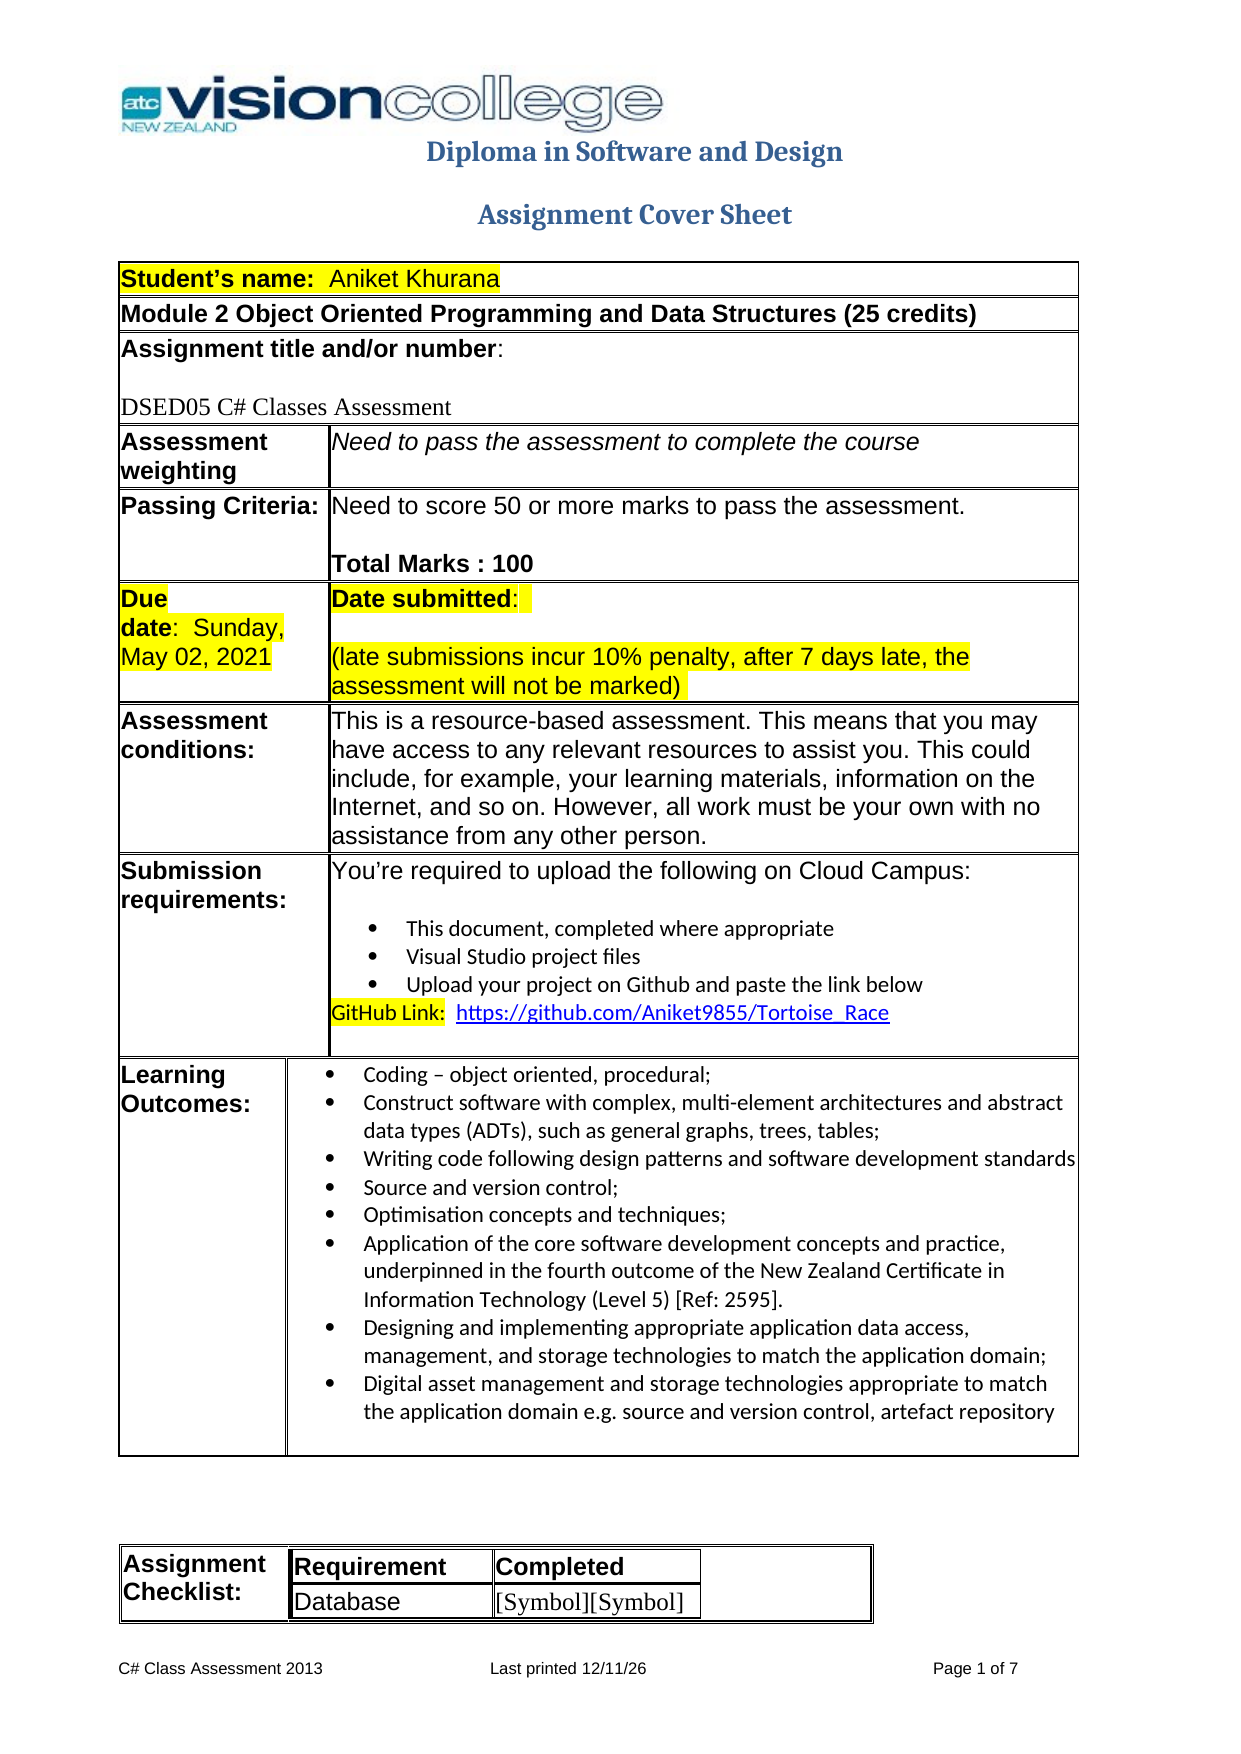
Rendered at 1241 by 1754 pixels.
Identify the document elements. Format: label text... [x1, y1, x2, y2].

table_cell Assessment conditions: [120, 705, 328, 851]
table_cell Date submitted: (late submissions incur 10% penalty, after 7 days late, the assessment will not be marked) [331, 583, 1078, 701]
table_cell Module 2 Object Oriented Programming and Data Structures (25 credits) [120, 298, 1078, 329]
table_cell Learning Outcomes: [120, 1059, 285, 1455]
table_cell This is a resource-based assessment. This means that you may have access to any relevant resources to assist you. This could include, for example, your learning materials, information on the Internet, and so on. However, all work must be your own with no assistance from any other person. [331, 705, 1078, 851]
text Diploma in Software and Design [154, 136, 1122, 169]
table_cell Submission requirements: [120, 855, 328, 1056]
table_cell Due date: Sunday, May 02, 2021 [120, 583, 328, 701]
text Assignment Cover Sheet [154, 198, 1122, 232]
picture [118, 65, 684, 136]
table_header [289, 1547, 870, 1620]
table_cell You’re required to upload the following on Cloud Campus: This document, completed where appropriate Visual Studio project files Upload your project on Github and paste the link below GitHub Link: https://github.com/Aniket9855/Tortoise_Race [331, 855, 1078, 1056]
table_cell Need to pass the assessment to complete the course [331, 426, 1078, 486]
table_cell Assessment weighting [120, 426, 328, 486]
table_cell Passing Criteria: [120, 490, 328, 579]
table_cell Coding – object oriented, procedural; Construct software with complex, multi-element architectures and abstract data types (ADTs), such as general graphs, trees, tables; Writing code following design patterns and software development standards Source and version control; Optimisation concepts and techniques; Application of the core software development concepts and practice, underpinned in the fourth outcome of the New Zealand Certificate in Information Technology (Level 5) [Ref: 2595]. Designing and implementing appropriate application data access, management, and storage technologies to match the application domain; Digital asset management and storage technologies appropriate to match the application domain e.g. source and version control, artefact repository [288, 1059, 1078, 1455]
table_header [120, 1545, 289, 1620]
table_header Student’s name: Aniket Khurana [120, 263, 1078, 294]
table_cell Need to score 50 or more marks to pass the assessment. Total Marks : 100 [331, 490, 1078, 579]
table_cell Assignment title and/or number: DSED05 C# Classes Assessment [120, 333, 1078, 423]
